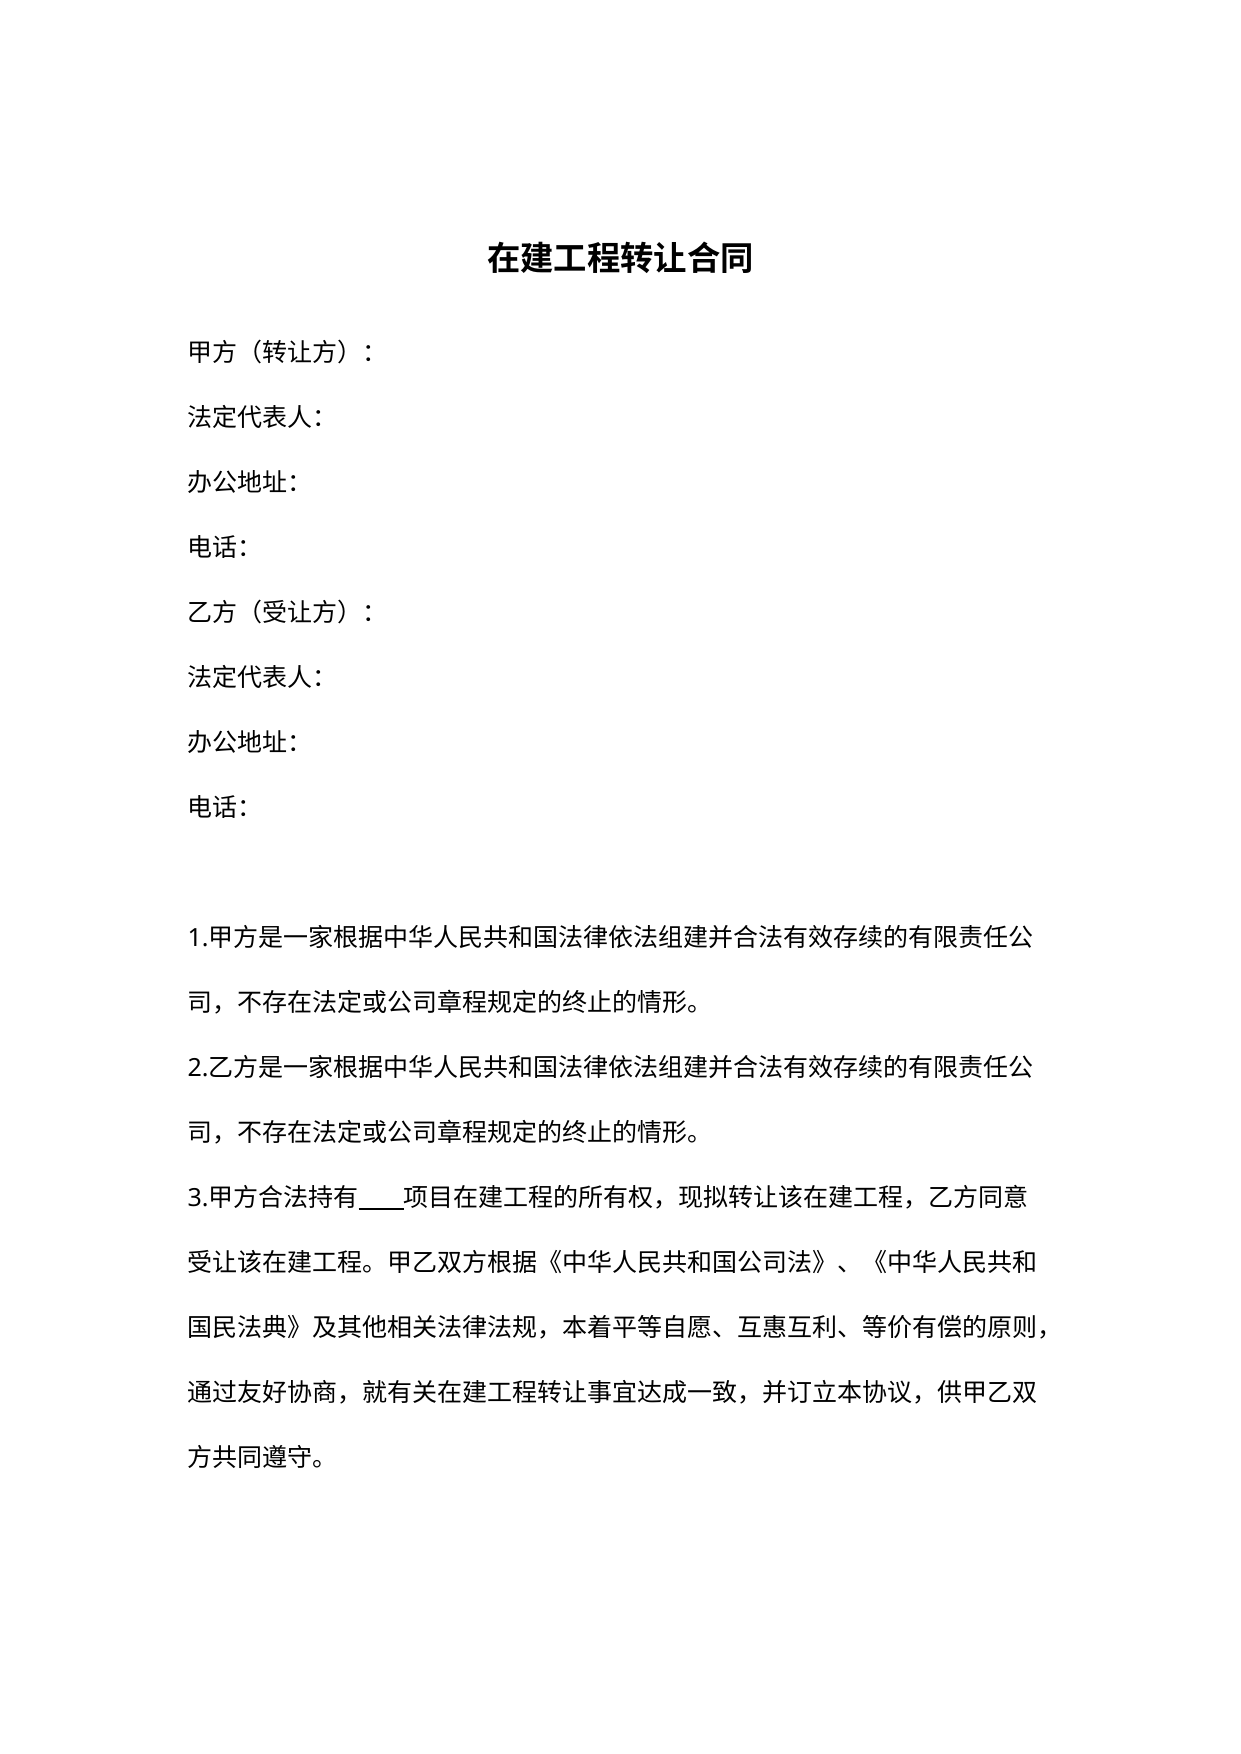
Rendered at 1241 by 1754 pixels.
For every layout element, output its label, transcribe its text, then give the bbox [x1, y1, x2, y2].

text 3.甲方合法持有 项目在建工程的所有权，现拟转让该在建工程，乙方同意受让该在建工程。甲乙双方根据《中华人民共和国公司法》、《中华人民共和国民法典》及其他相关法律法规，本着平等自愿、互惠互利、等价有偿的原则，通过友好协商，就有关在建工程转让事宜达成一致，并订立本协议，供甲乙双方共同遵守。 [187, 1163, 1053, 1488]
text 办公地址： [187, 708, 1053, 773]
text 法定代表人： [187, 643, 1053, 708]
subtitle 在建工程转让合同 [187, 224, 1053, 289]
text 1.甲方是一家根据中华人民共和国法律依法组建并合法有效存续的有限责任公司，不存在法定或公司章程规定的终止的情形。 [187, 903, 1053, 1033]
text 法定代表人： [187, 383, 1053, 448]
text 乙方（受让方）： [187, 578, 1053, 643]
text 办公地址： [187, 448, 1053, 513]
text 电话： [187, 773, 1053, 838]
text 甲方（转让方）： [187, 318, 1053, 383]
text 2.乙方是一家根据中华人民共和国法律依法组建并合法有效存续的有限责任公司，不存在法定或公司章程规定的终止的情形。 [187, 1033, 1053, 1163]
text 电话： [187, 513, 1053, 578]
